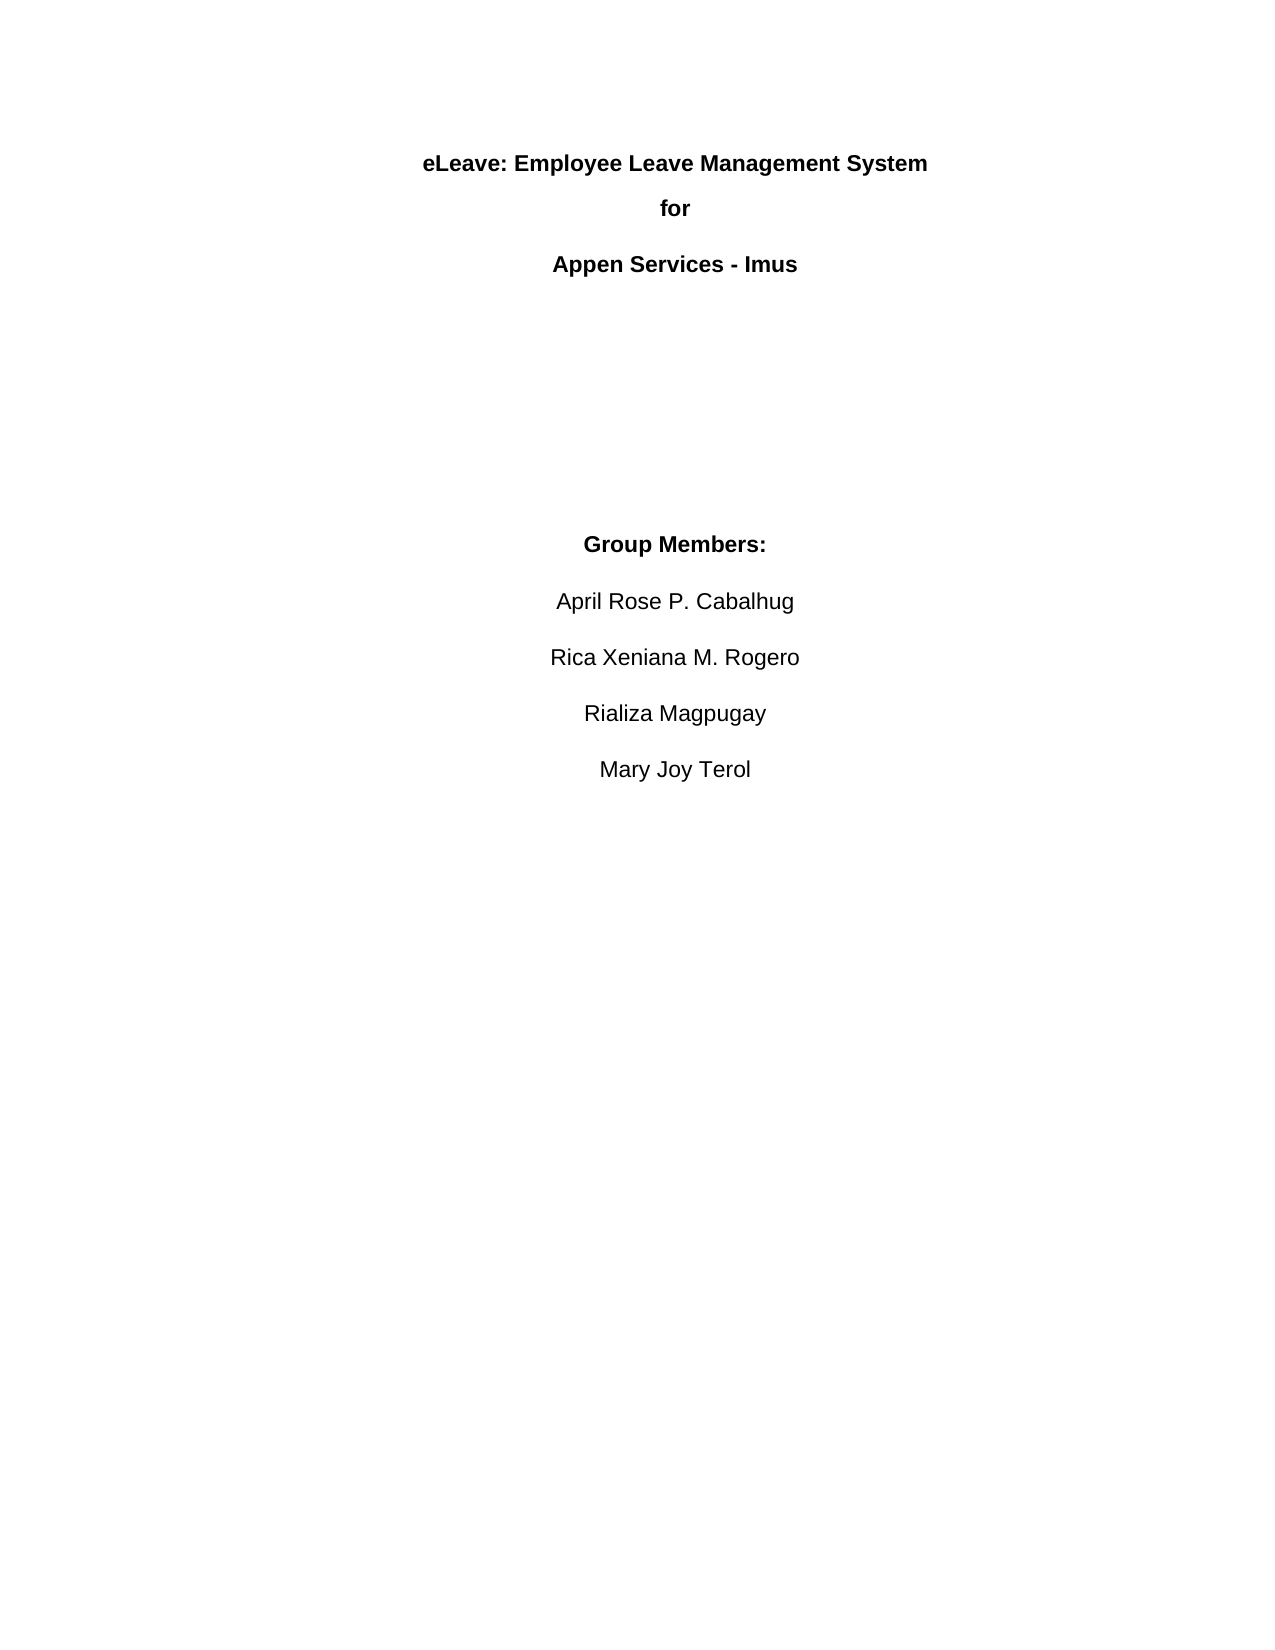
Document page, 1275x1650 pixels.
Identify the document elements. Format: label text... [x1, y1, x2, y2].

text Mary Joy Terol [225, 756, 1125, 782]
text eLeave: Employee Leave Management System [225, 150, 1125, 176]
text Appen Services - Imus [225, 251, 1125, 277]
text Rializa Magpugay [225, 700, 1125, 726]
text Group Members: [225, 531, 1125, 558]
text Rica Xeniana M. Rogero [225, 644, 1125, 670]
text April Rose P. Cabalhug [225, 588, 1125, 614]
text for [225, 194, 1125, 221]
